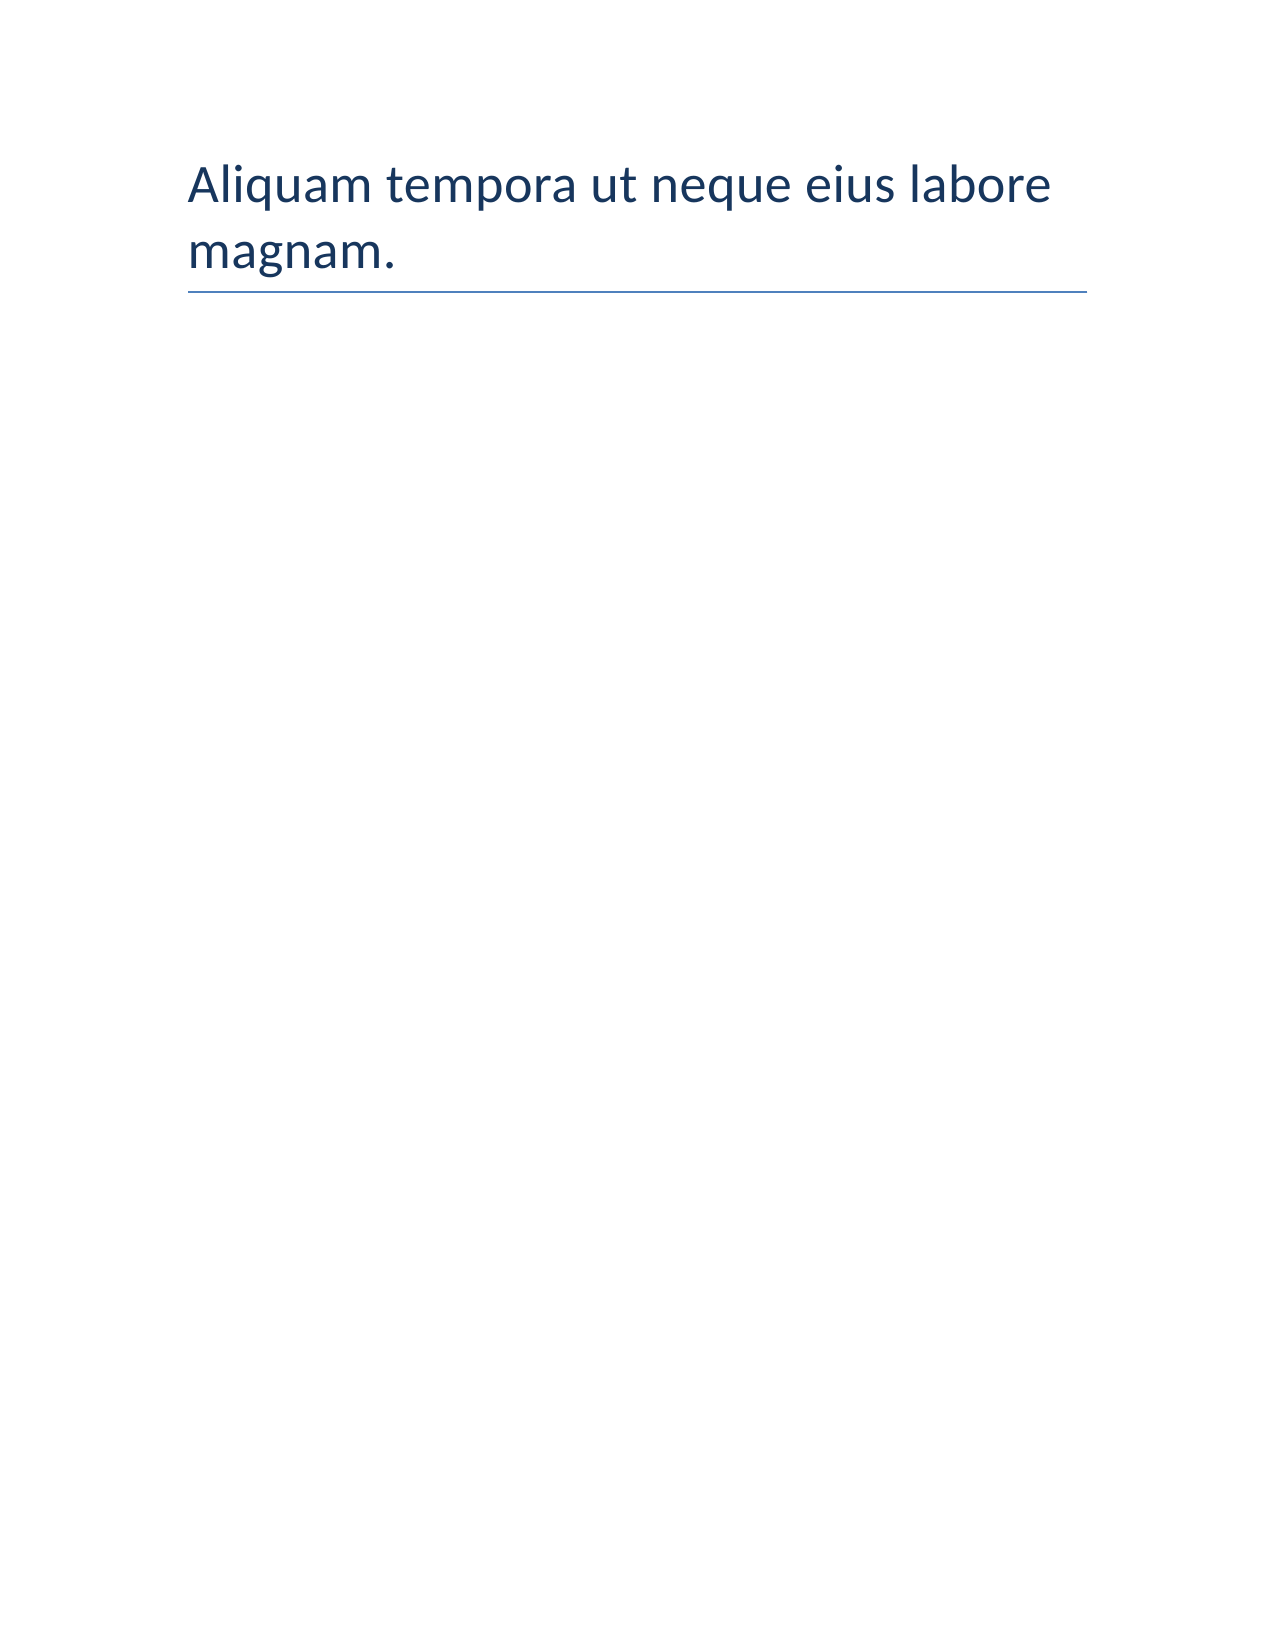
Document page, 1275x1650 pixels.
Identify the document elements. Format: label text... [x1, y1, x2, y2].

title Aliquam tempora ut neque eius labore magnam. [187, 150, 1087, 293]
